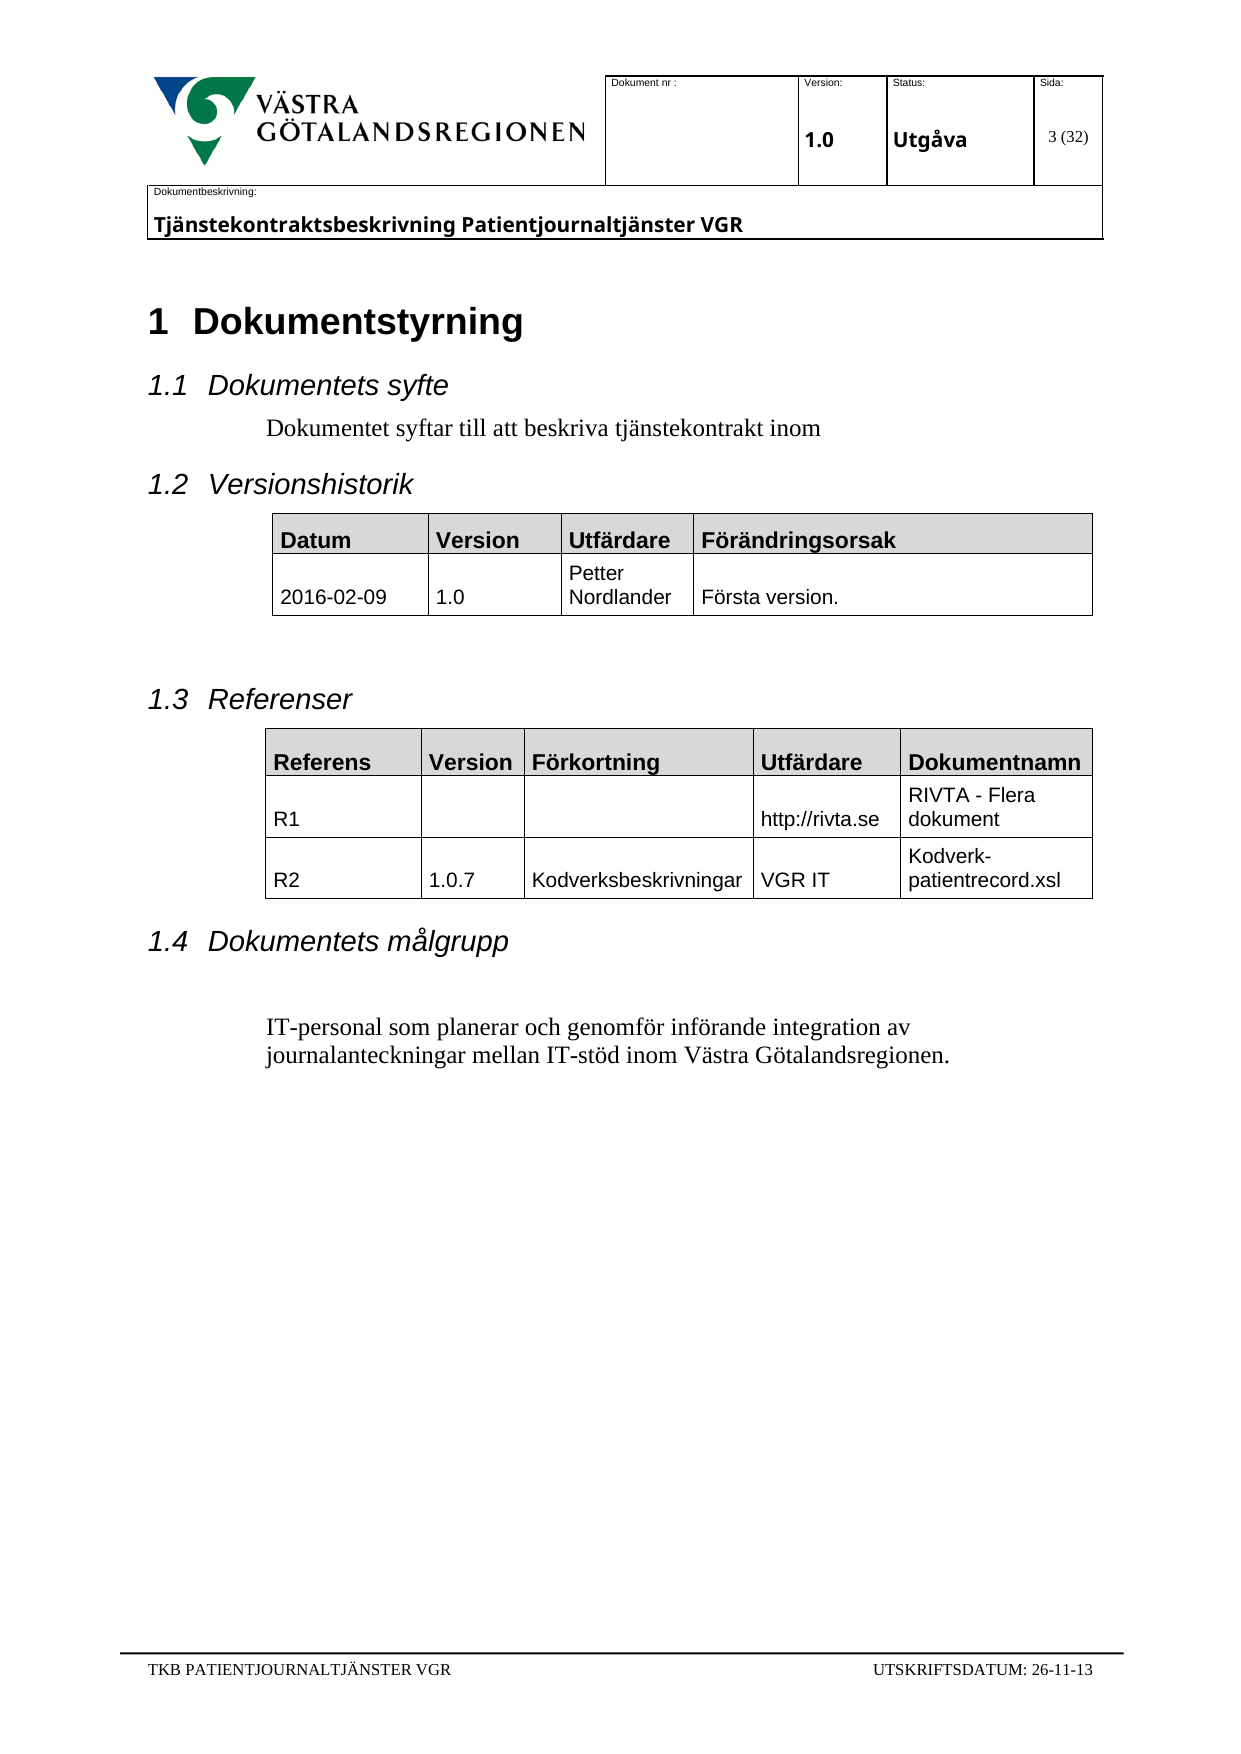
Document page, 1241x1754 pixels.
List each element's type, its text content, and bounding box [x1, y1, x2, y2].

table_header Referens [266, 729, 421, 775]
table_cell R1 [266, 776, 421, 837]
table_cell Kodverksbeskrivningar [525, 838, 753, 898]
table_cell Kodverk-patientrecord.xsl [901, 838, 1092, 898]
table_header Version [422, 729, 524, 775]
table_cell VGR IT [754, 838, 900, 898]
subtitle Dokumentets syfte [148, 367, 1092, 401]
table_header Dokumentnamn [901, 729, 1092, 775]
table_header Utfärdare [562, 514, 693, 553]
text IT-personal som planerar och genomför införande integration av journalanteckningar mellan IT-stöd inom Västra Götalandsregionen. [266, 1012, 1092, 1069]
table_cell 1.0 [429, 554, 561, 615]
table_cell R2 [266, 838, 421, 898]
table_header Version [429, 514, 561, 553]
table_cell Petter Nordlander [562, 554, 693, 615]
table_header Datum [273, 514, 428, 553]
table_cell http://rivta.se [754, 776, 900, 837]
text Dokumentet syftar till att beskriva tjänstekontrakt inom [266, 413, 1092, 442]
table_cell [525, 776, 753, 837]
table_cell Första version. [694, 554, 1092, 615]
table_header Utfärdare [754, 729, 900, 775]
table_header Förkortning [525, 729, 753, 775]
table_cell [422, 776, 524, 837]
table_cell RIVTA - Flera dokument [901, 776, 1092, 837]
subtitle Versionshistorik [148, 467, 1092, 501]
table_cell 2016-02-09 [273, 554, 428, 615]
subtitle Referenser [148, 682, 1092, 716]
table_header Förändringsorsak [694, 514, 1092, 553]
table_cell 1.0.7 [422, 838, 524, 898]
subtitle Dokumentstyrning [148, 299, 1092, 342]
subtitle Dokumentets målgrupp [148, 924, 1092, 958]
picture [153, 76, 585, 166]
